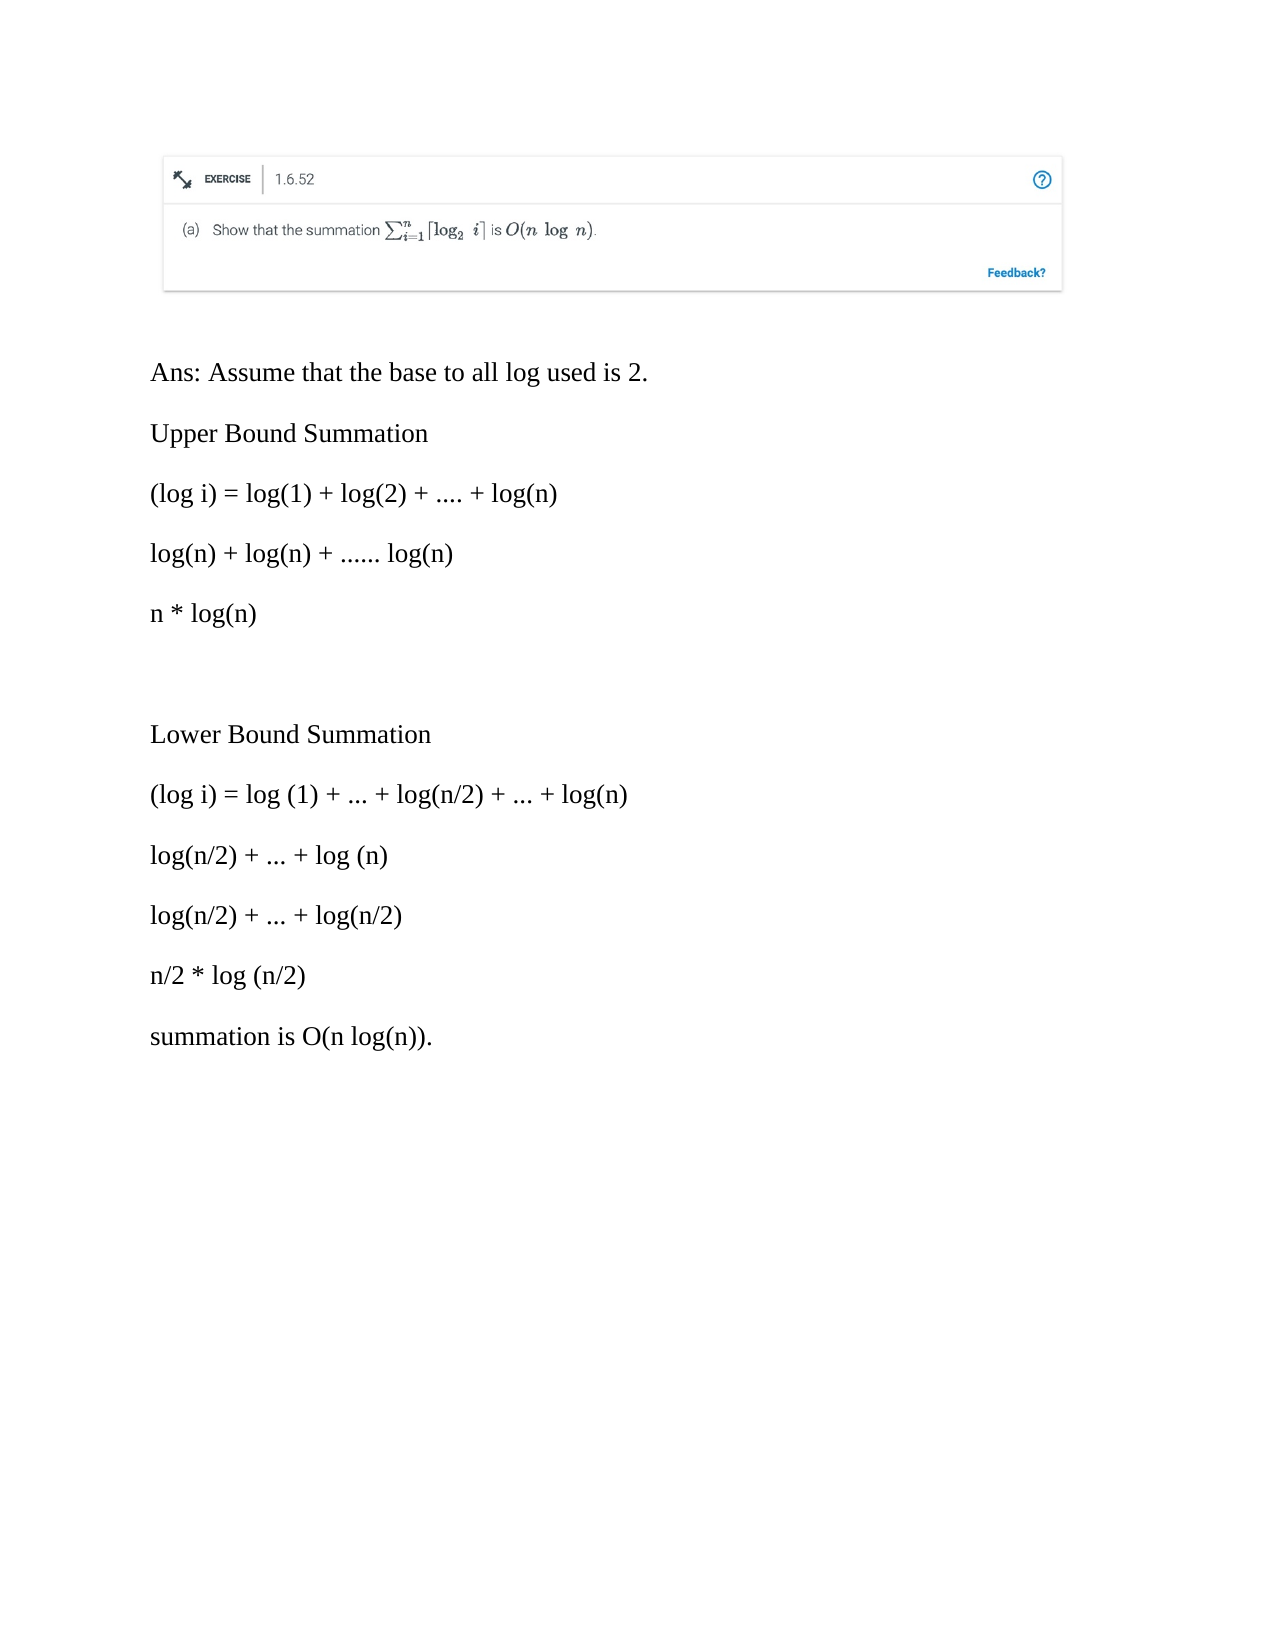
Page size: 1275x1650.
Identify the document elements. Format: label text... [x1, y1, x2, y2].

text log(n) + log(n) + ...... log(n) [150, 537, 1125, 568]
text log(n/2) + ... + log (n) [150, 839, 1125, 870]
text n/2 * log (n/2) [150, 959, 1125, 991]
text Lower Bound Summation [150, 718, 1125, 749]
text n * log(n) [150, 598, 1125, 629]
text (log i) = log(1) + log(2) + .... + log(n) [150, 477, 1125, 508]
text log(n/2) + ... + log(n/2) [150, 899, 1125, 930]
picture [150, 150, 1069, 297]
text Ans: Assume that the base to all log used is 2. [150, 356, 1125, 387]
text (log i) = log (1) + ... + log(n/2) + ... + log(n) [150, 778, 1125, 810]
text Upper Bound Summation [150, 417, 1125, 448]
text summation is O(n log(n)). [150, 1020, 1125, 1051]
